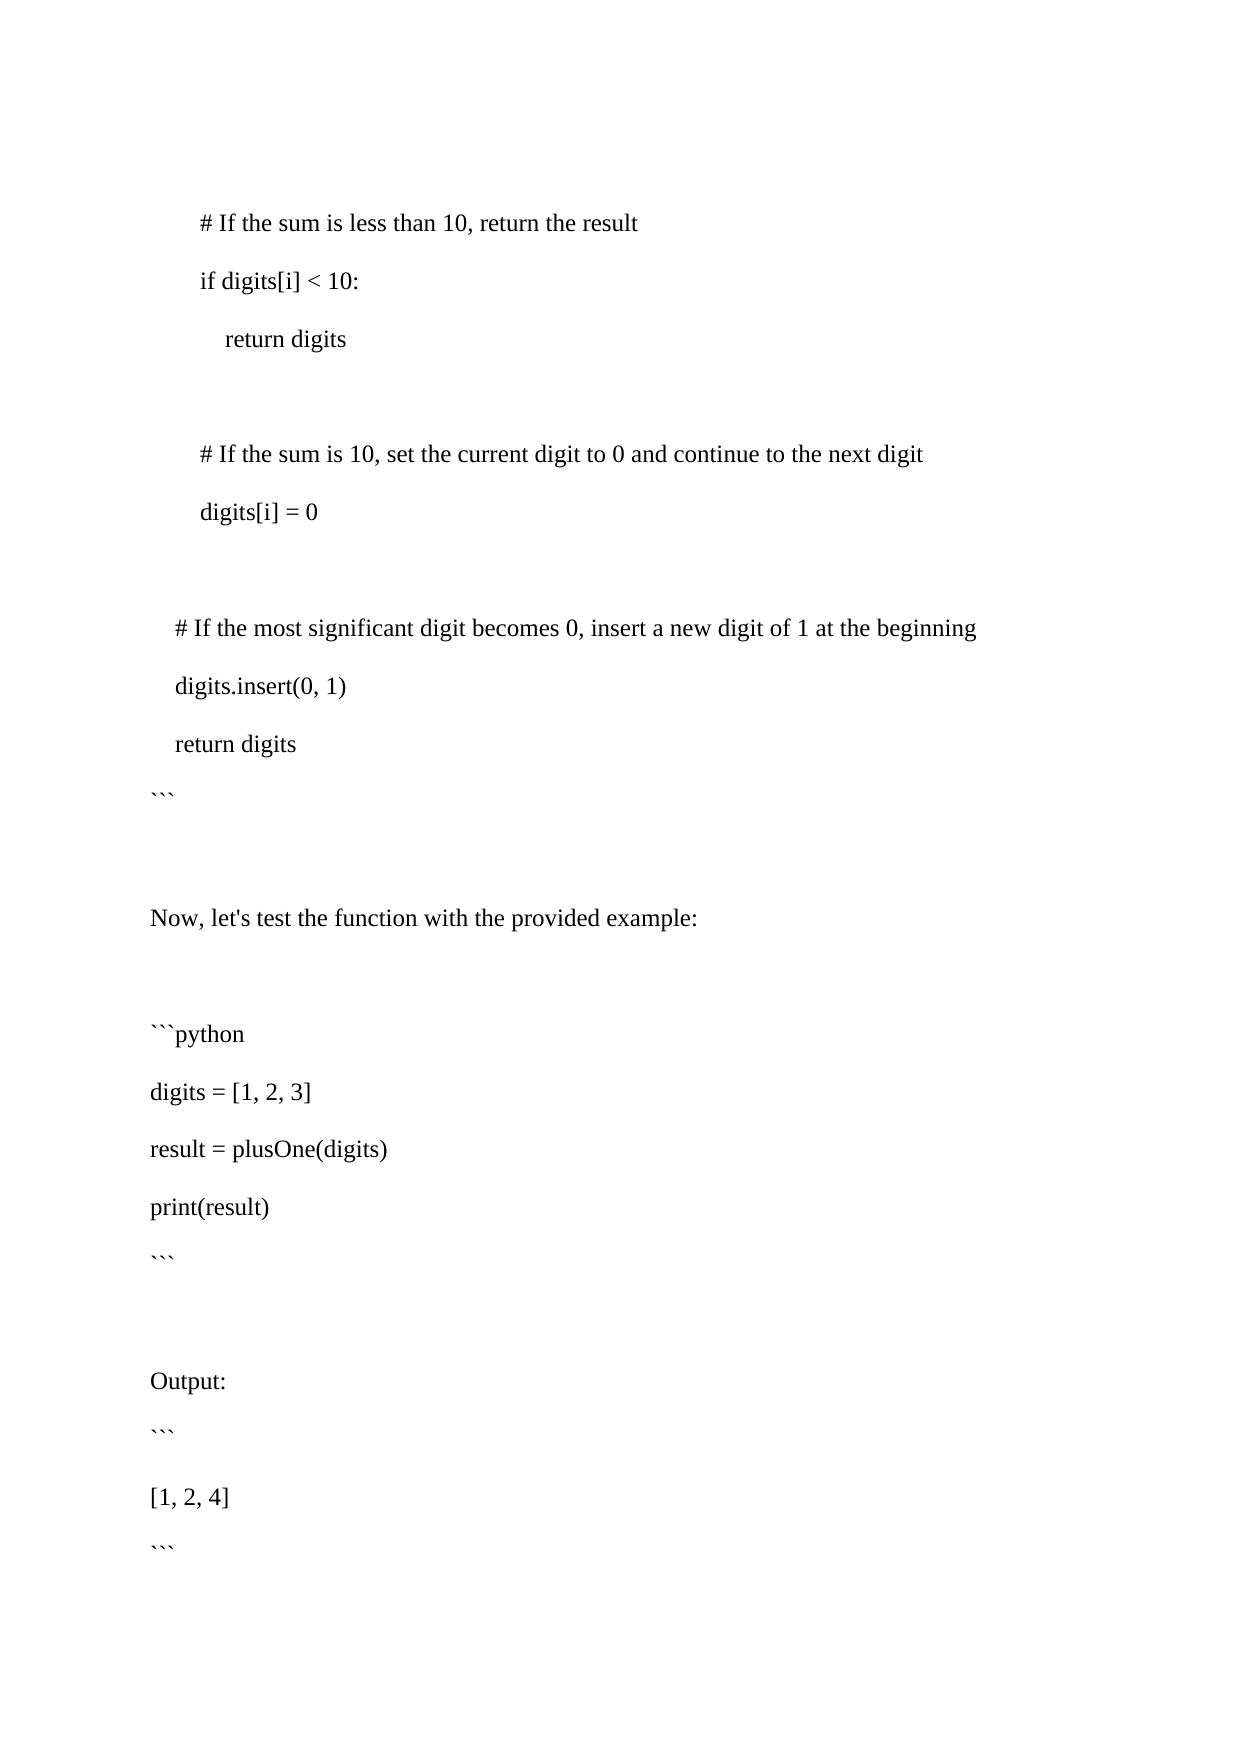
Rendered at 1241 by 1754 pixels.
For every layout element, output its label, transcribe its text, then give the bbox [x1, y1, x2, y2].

text [1, 2, 4] [150, 1482, 1090, 1511]
text ``` [150, 1424, 1090, 1453]
text print(result) [150, 1192, 1090, 1221]
text digits.insert(0, 1) [150, 671, 1090, 700]
text return digits [150, 324, 1090, 352]
text result = plusOne(digits) [150, 1134, 1090, 1163]
text ``` [150, 1540, 1090, 1569]
text # If the sum is 10, set the current digit to 0 and continue to the next digit [150, 439, 1090, 468]
text # If the sum is less than 10, return the result [150, 208, 1090, 237]
text ```python [150, 1019, 1090, 1047]
text Output: [150, 1366, 1090, 1395]
text return digits [150, 729, 1090, 758]
text digits[i] = 0 [150, 497, 1090, 526]
text Now, let's test the function with the provided example: [150, 903, 1090, 932]
text if digits[i] < 10: [150, 266, 1090, 294]
text # If the most significant digit becomes 0, insert a new digit of 1 at the beginning [150, 613, 1090, 642]
text ``` [150, 1250, 1090, 1279]
text digits = [1, 2, 3] [150, 1077, 1090, 1105]
text ``` [150, 787, 1090, 816]
